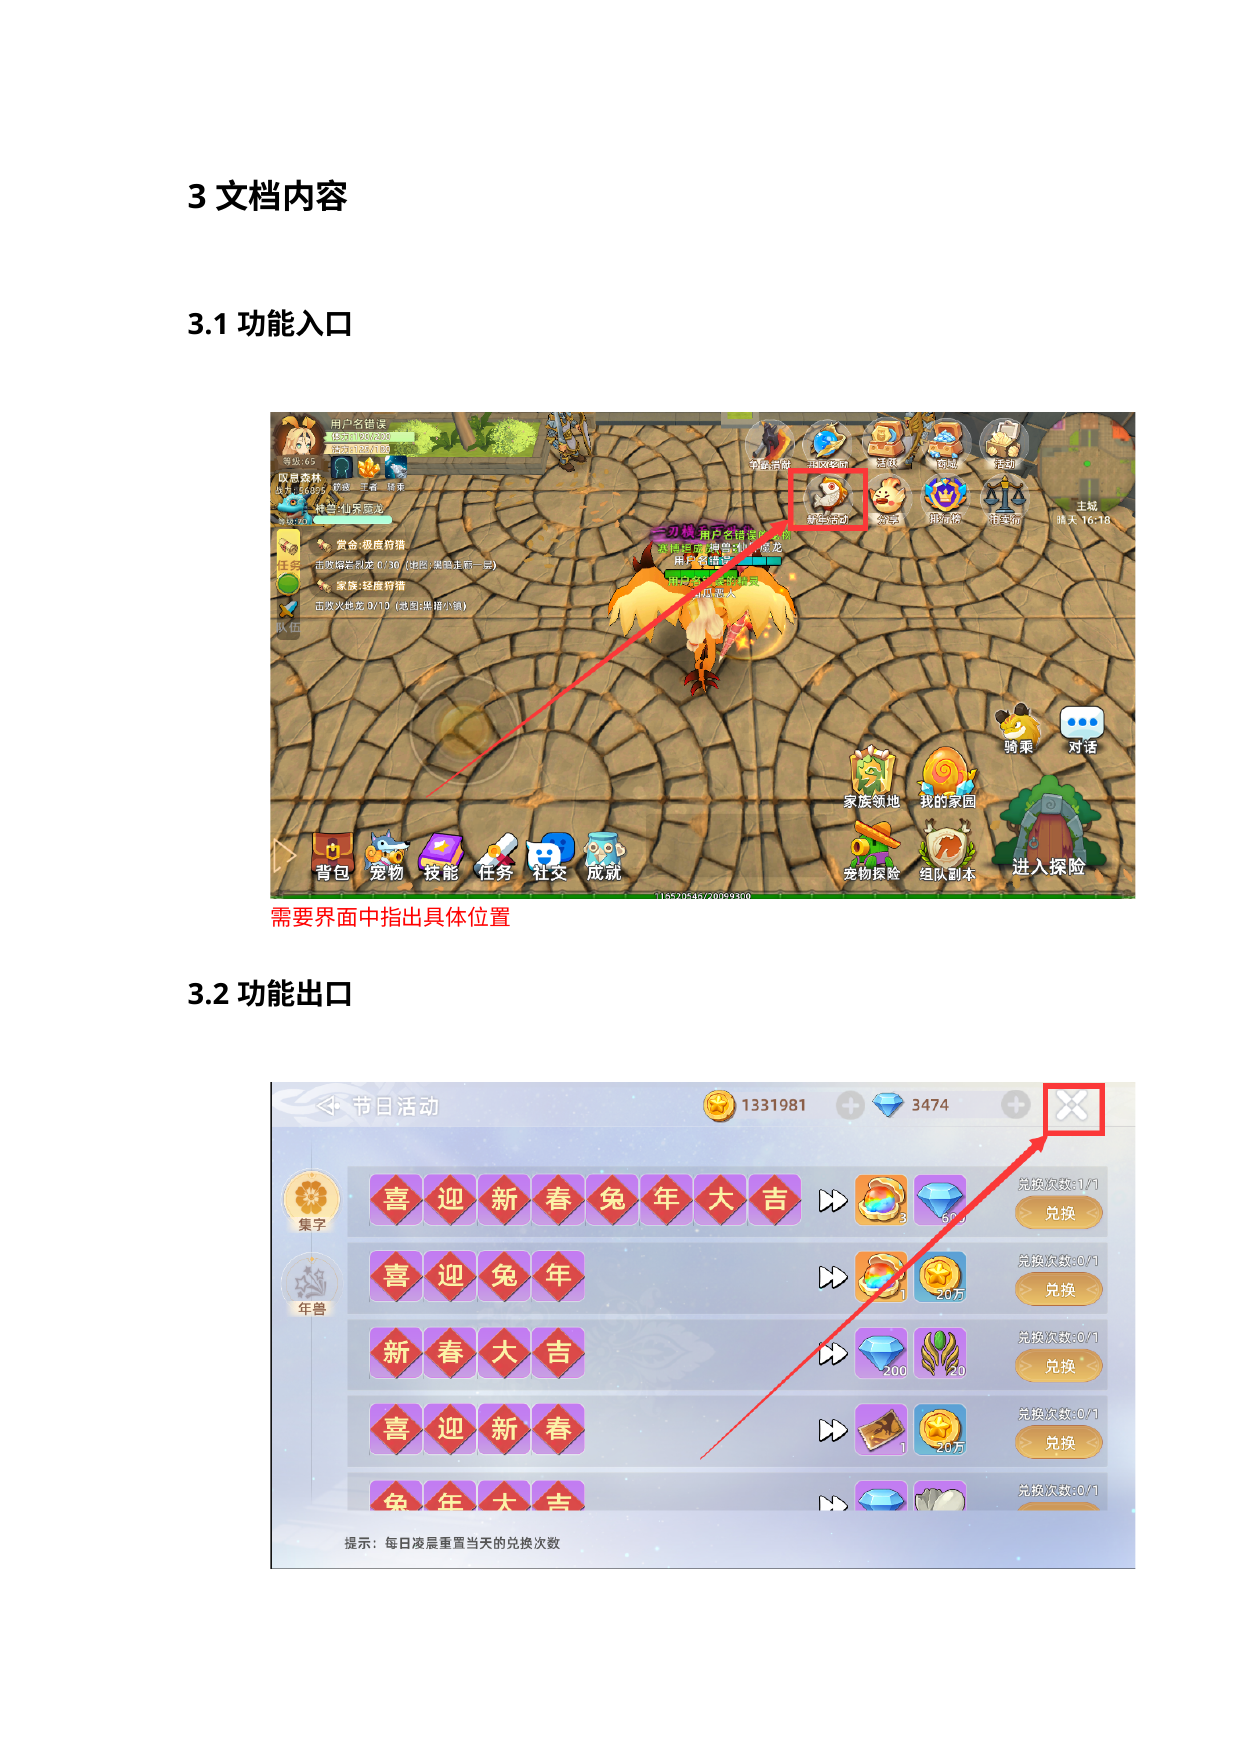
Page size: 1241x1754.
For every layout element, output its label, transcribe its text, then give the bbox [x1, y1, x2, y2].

picture [270, 1082, 1136, 1569]
picture [270, 412, 1136, 899]
subtitle 3 文档内容 [187, 162, 1053, 227]
subtitle 3.1 功能入口 [187, 289, 1053, 354]
list 需要界面中指出具体位置 [270, 900, 1053, 932]
subtitle 3.2 功能出口 [187, 959, 1053, 1024]
